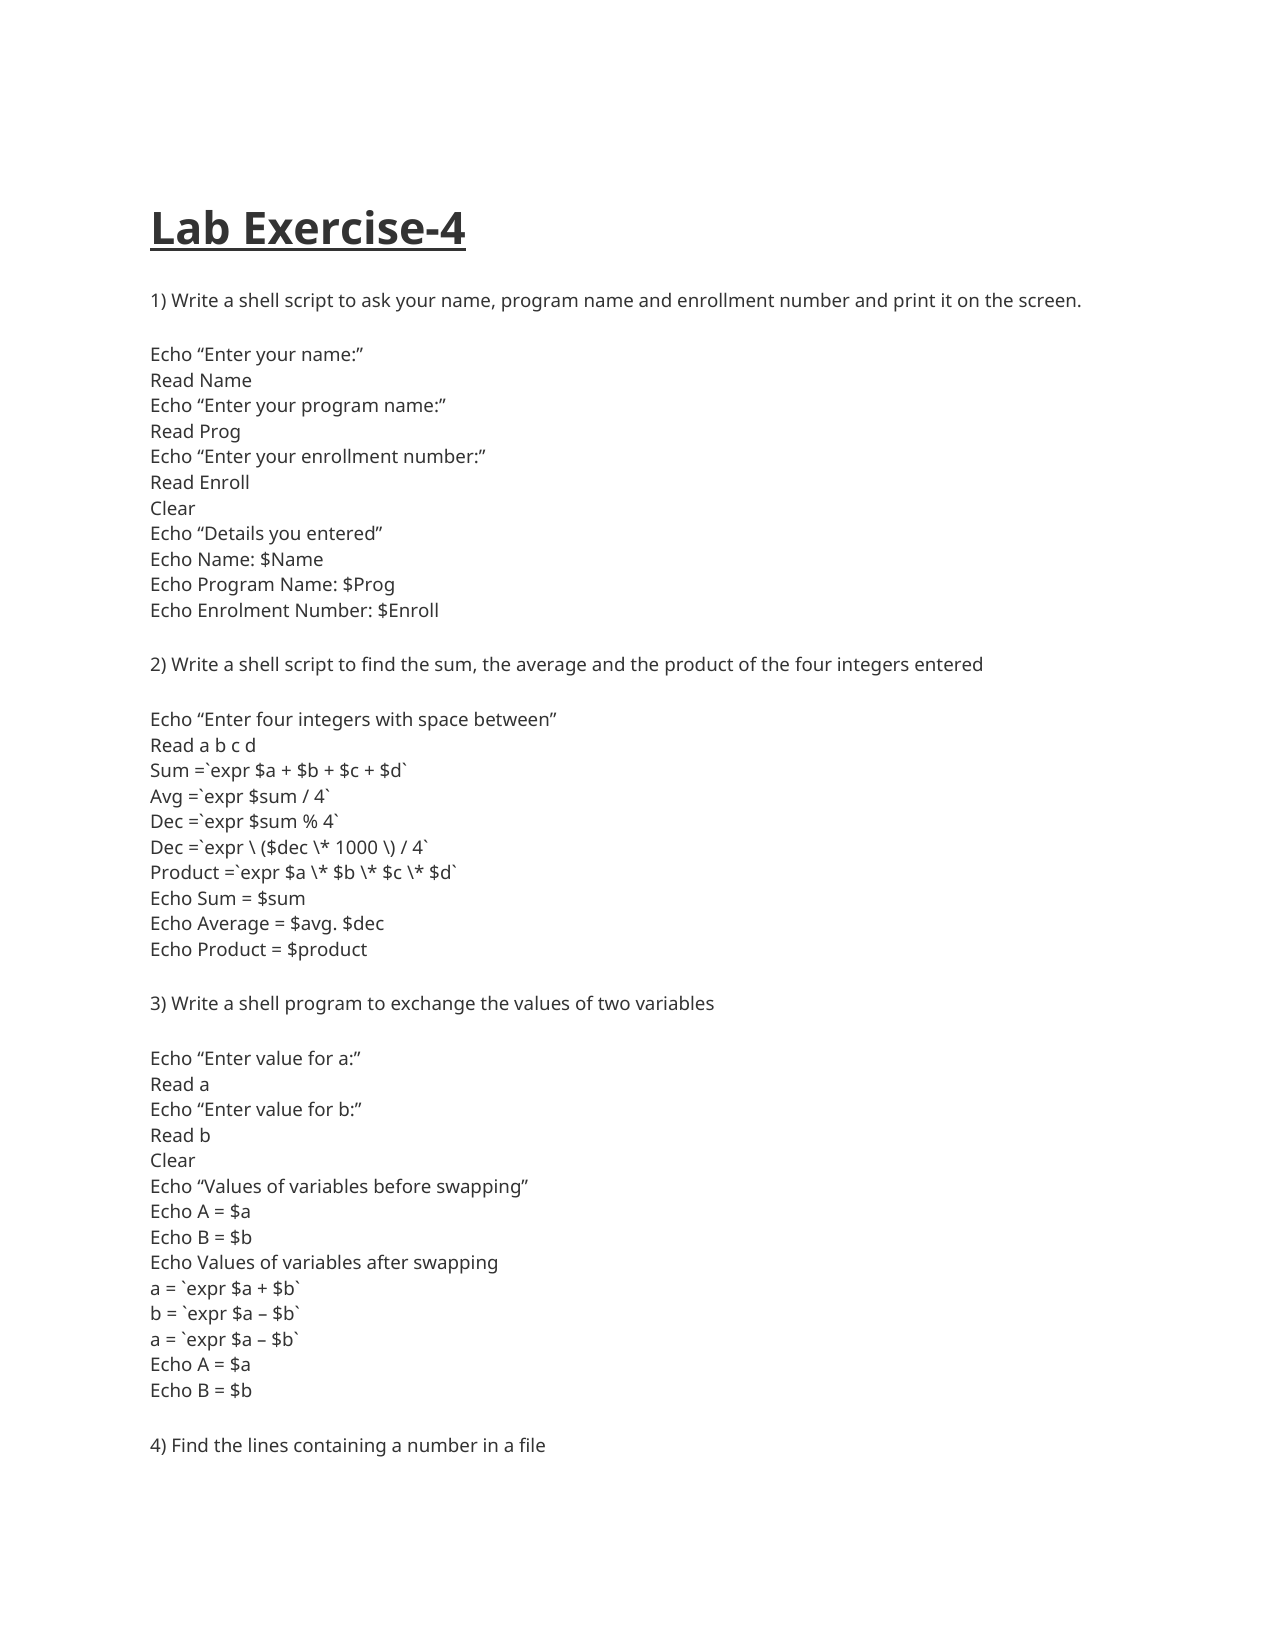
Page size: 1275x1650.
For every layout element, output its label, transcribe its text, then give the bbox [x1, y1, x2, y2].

text Echo “Enter value for a:” Read a Echo “Enter value for b:” Read b Clear Echo “Values of variables before swapping” Echo A = $a Echo B = $b Echo Values of variables after swapping a = `expr $a + $b` b = `expr $a – $b` a = `expr $a – $b` Echo A = $a Echo B = $b [150, 1045, 1125, 1403]
text Echo “Enter your name:” Read Name Echo “Enter your program name:” Read Prog Echo “Enter your enrollment number:” Read Enroll Clear Echo “Details you entered” Echo Name: $Name Echo Program Name: $Prog Echo Enrolment Number: $Enroll [150, 342, 1125, 622]
text 1) Write a shell script to ask your name, program name and enrollment number and print it on the screen. [150, 287, 1125, 313]
text 2) Write a shell script to find the sum, the average and the product of the four integers entered [150, 652, 1125, 677]
text 4) Find the lines containing a number in a file [150, 1432, 1125, 1457]
text Lab Exercise-4 [150, 197, 1125, 258]
text Echo “Enter four integers with space between” Read a b c d Sum =`expr $a + $b + $c + $d` Avg =`expr $sum / 4` Dec =`expr $sum % 4` Dec =`expr \ ($dec \* 1000 \) / 4` Product =`expr $a \* $b \* $c \* $d` Echo Sum = $sum Echo Average = $avg. $dec Echo Product = $product [150, 706, 1125, 962]
text 3) Write a shell program to exchange the values of two variables [150, 991, 1125, 1016]
